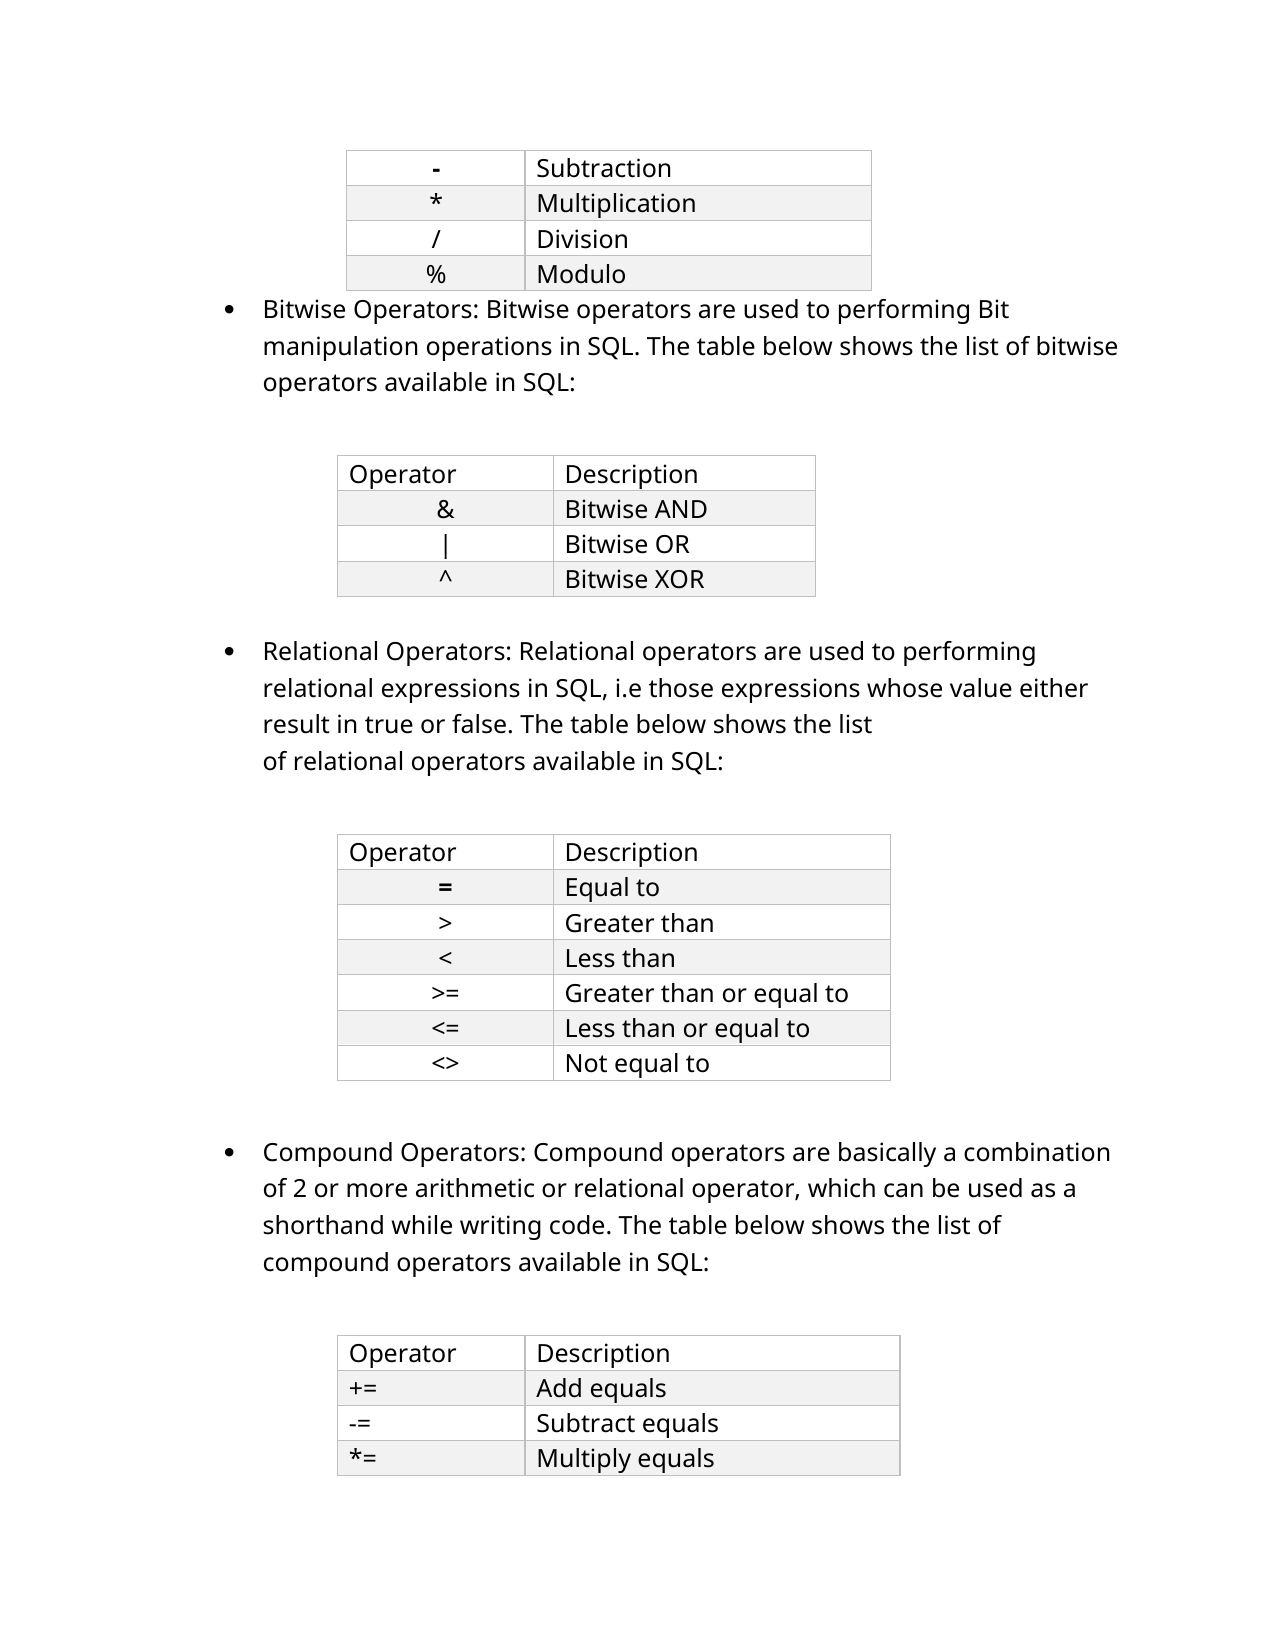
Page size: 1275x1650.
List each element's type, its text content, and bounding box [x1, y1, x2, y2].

table_cell Subtract equals [526, 1406, 899, 1440]
table_cell *= [338, 1441, 524, 1475]
table_cell / [347, 221, 524, 255]
table_cell Multiplication [526, 186, 871, 220]
table_cell - [347, 151, 524, 185]
table_cell -= [338, 1406, 524, 1440]
table_cell Modulo [526, 256, 871, 290]
table_cell % [347, 256, 524, 290]
table_header Description [554, 456, 815, 490]
table_cell Bitwise OR [554, 526, 815, 561]
table_cell & [338, 491, 553, 525]
table_cell Less than [554, 940, 890, 974]
table_header Description [554, 835, 890, 869]
list Compound Operators: Compound operators are basically a combination of 2 or more arithmetic or relational operator, which can be used as a shorthand while writing code. The table below shows the list of compound operators available in SQL: [225, 1134, 1125, 1278]
table_cell Not equal to [554, 1046, 890, 1080]
table_cell Less than or equal to [554, 1011, 890, 1044]
table_cell <= [338, 1011, 553, 1044]
table_cell Bitwise XOR [554, 562, 815, 596]
table_cell ^ [338, 562, 553, 596]
table_cell <> [338, 1046, 553, 1080]
table_header Description [526, 1336, 899, 1370]
list Relational Operators: Relational operators are used to performing relational expressions in SQL, i.e those expressions whose value either result in true or false. The table below shows the list [225, 633, 1125, 741]
table_cell | [338, 526, 553, 561]
table_header Operator [338, 1336, 524, 1370]
table_cell Division [526, 221, 871, 255]
table_cell += [338, 1371, 524, 1405]
table_header Operator [338, 456, 553, 490]
table_cell Subtraction [526, 151, 871, 185]
table_cell < [338, 940, 553, 974]
table_cell > [338, 905, 553, 939]
table_cell Bitwise AND [554, 491, 815, 525]
list Bitwise Operators: Bitwise operators are used to performing Bit manipulation operations in SQL. The table below shows the list of bitwise operators available in SQL: [225, 291, 1125, 399]
table_cell Multiply equals [526, 1441, 899, 1475]
table_cell Equal to [554, 870, 890, 904]
table_cell Greater than or equal to [554, 975, 890, 1009]
table_cell Add equals [526, 1371, 899, 1405]
table_cell Greater than [554, 905, 890, 939]
table_header Operator [338, 835, 553, 869]
table_cell >= [338, 975, 553, 1009]
list of relational operators available in SQL: [262, 744, 1125, 778]
table_cell = [338, 870, 553, 904]
table_cell * [347, 186, 524, 220]
